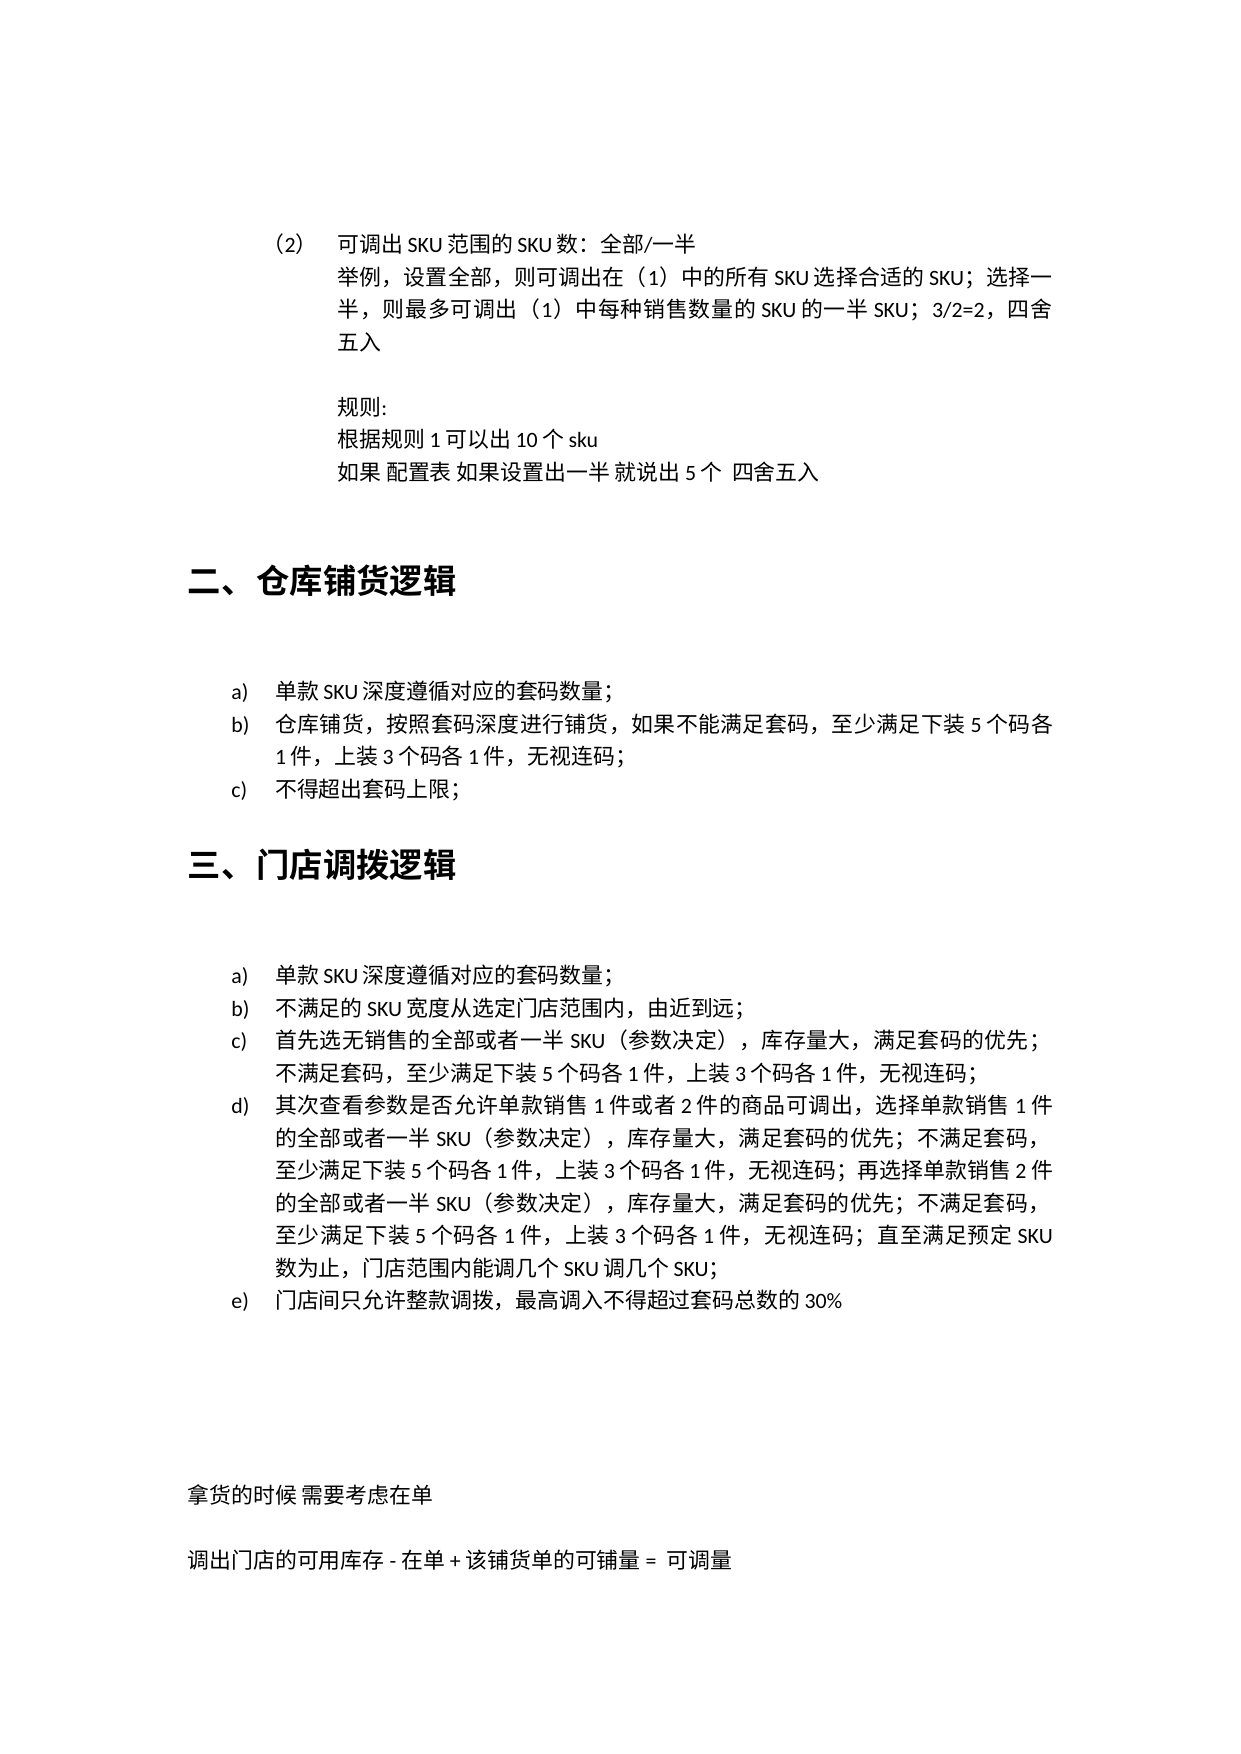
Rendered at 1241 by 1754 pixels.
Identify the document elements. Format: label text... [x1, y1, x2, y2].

list 规则: [337, 389, 1053, 422]
list 不满足的SKU宽度从选定门店范围内，由近到远； [231, 991, 1053, 1023]
list 单款SKU深度遵循对应的套码数量； [231, 674, 1053, 706]
list 单款SKU深度遵循对应的套码数量； [231, 958, 1053, 991]
list 可调出SKU范围的SKU数：全部/一半 [262, 227, 1053, 259]
list 其次查看参数是否允许单款销售1件或者2件的商品可调出，选择单款销售1件的全部或者一半SKU（参数决定），库存量大，满足套码的优先；不满足套码，至少满足下装5个码各1件，上装3个码各1件，无视连码；再选择单款销售2件的全部或者一半SKU（参数决定），库存量大，满足套码的优先；不满足套码，至少满足下装5个码各1件，上装3个码各1件，无视连码；直至满足预定SKU数为止，门店范围内能调几个SKU调几个SKU； [231, 1088, 1053, 1283]
list 首先选无销售的全部或者一半SKU（参数决定），库存量大，满足套码的优先；不满足套码，至少满足下装5个码各1件，上装3个码各1件，无视连码； [231, 1023, 1053, 1088]
subtitle 门店调拨逻辑 [187, 831, 1053, 896]
list 仓库铺货，按照套码深度进行铺货，如果不能满足套码，至少满足下装5个码各1件，上装3个码各1件，无视连码； [231, 706, 1053, 771]
list 不得超出套码上限； [231, 771, 1053, 804]
list 举例，设置全部，则可调出在（1）中的所有SKU选择合适的SKU；选择一半，则最多可调出（1）中每种销售数量的SKU的一半SKU；3/2=2，四舍五入 [337, 259, 1053, 357]
list 根据规则1 可以出10个sku [337, 422, 1053, 454]
list 如果 配置表 如果设置出一半 就说出5个 四舍五入 [337, 454, 1053, 487]
subtitle 仓库铺货逻辑 [187, 547, 1053, 612]
list 调出门店的可用库存 - 在单 + 该铺货单的可铺量 = 可调量 [187, 1543, 1053, 1576]
list 拿货的时候 需要考虑在单 [187, 1478, 1053, 1511]
list 门店间只允许整款调拨，最高调入不得超过套码总数的30% [231, 1283, 1053, 1316]
